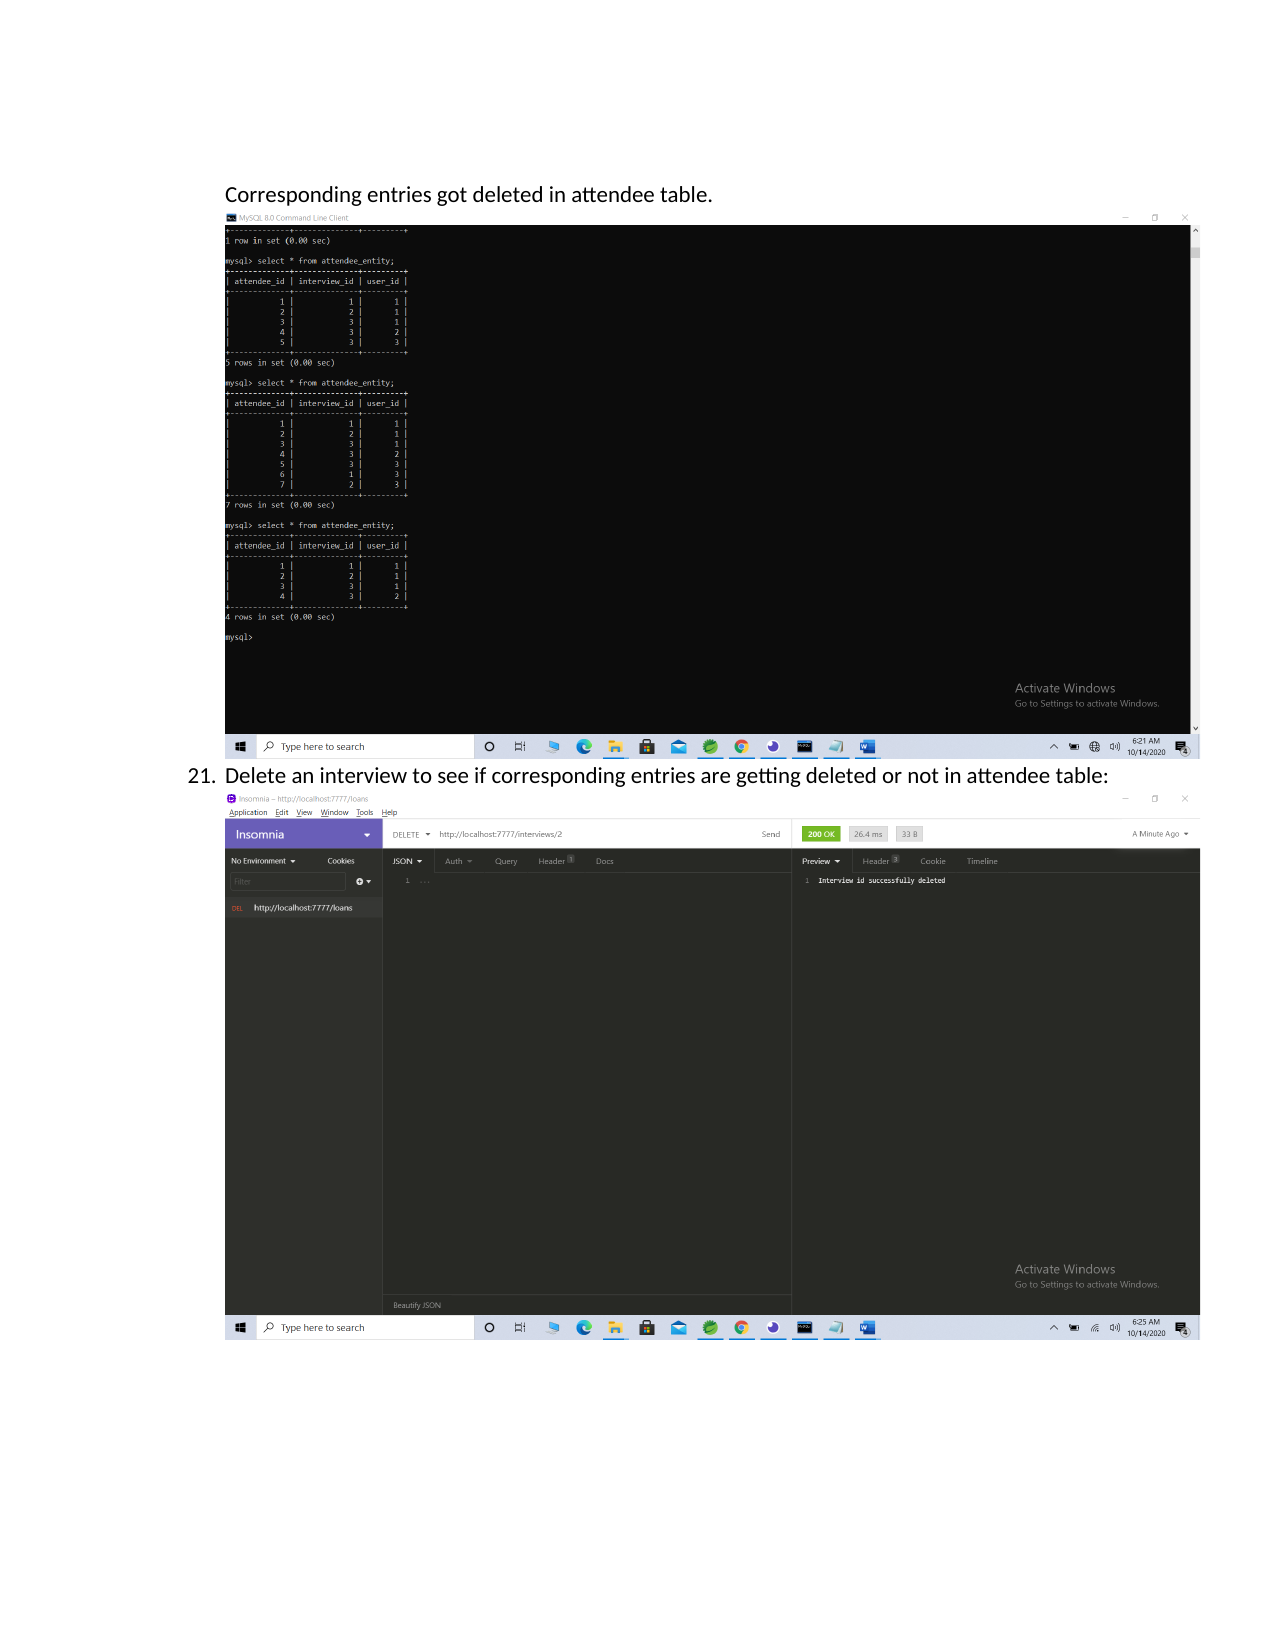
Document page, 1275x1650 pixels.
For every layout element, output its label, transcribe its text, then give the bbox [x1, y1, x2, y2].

picture [225, 791, 1200, 1340]
list Corresponding entries got deleted in attendee table. [225, 180, 1125, 208]
picture [225, 210, 1200, 759]
list Delete an interview to see if corresponding entries are getting deleted or not in attendee table: [187, 761, 1125, 789]
